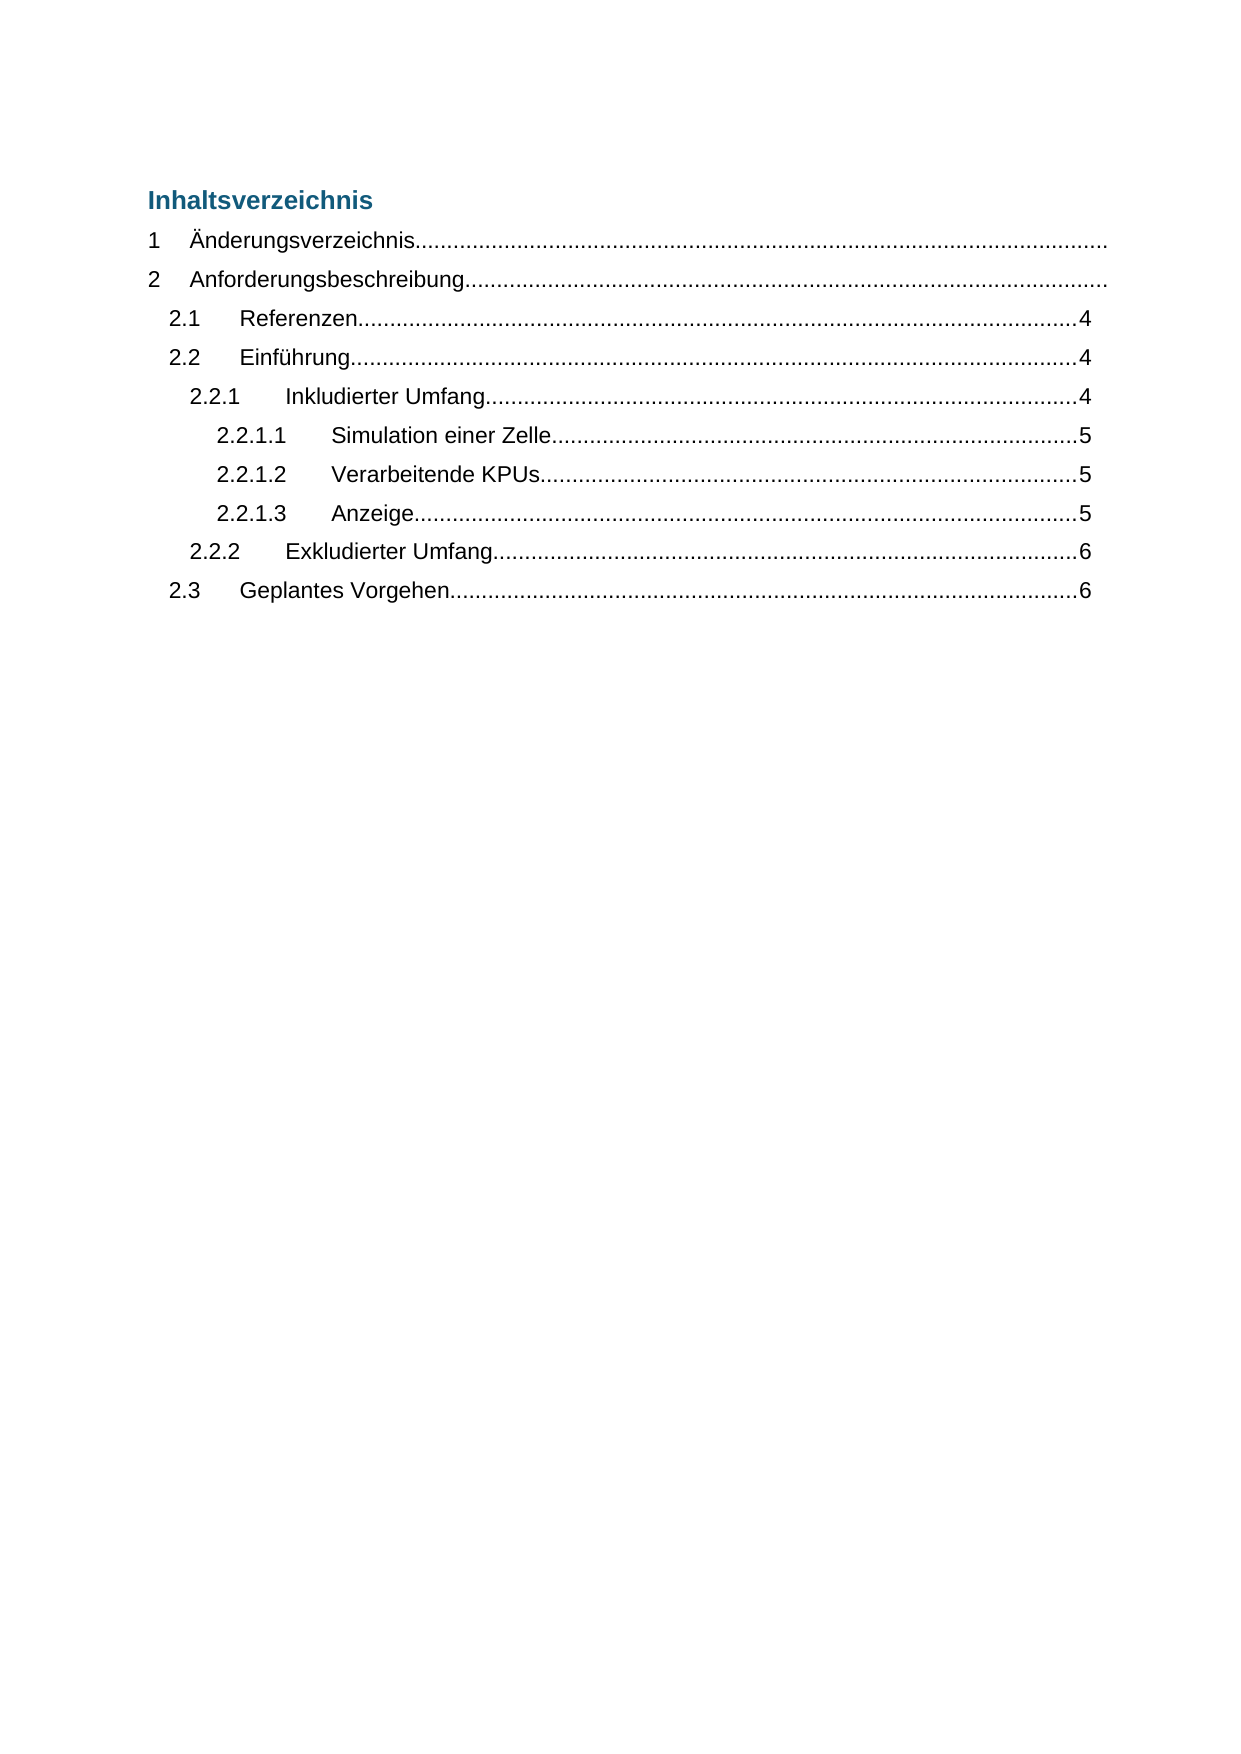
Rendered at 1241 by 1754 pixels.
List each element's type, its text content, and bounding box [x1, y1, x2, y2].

text 2.2.1 Inkludierter Umfang 4 [189, 383, 1093, 409]
text 2.2.1.2 Verarbeitende KPUs 5 [216, 461, 1093, 487]
text 2.1 Referenzen 4 [168, 305, 1093, 332]
text Inhaltsverzeichnis [148, 185, 1093, 215]
text 2.2 Einführung 4 [168, 344, 1093, 370]
text 2.2.1.3 Anzeige 5 [216, 499, 1093, 526]
text 2.2.2 Exkludierter Umfang 6 [189, 538, 1093, 565]
text 2.2.1.1 Simulation einer Zelle 5 [216, 422, 1093, 448]
text 2.3 Geplantes Vorgehen 6 [168, 577, 1093, 603]
text 1 Änderungsverzeichnis 3 [148, 227, 1093, 254]
text 2 Anforderungsbeschreibung 4 [148, 266, 1093, 293]
